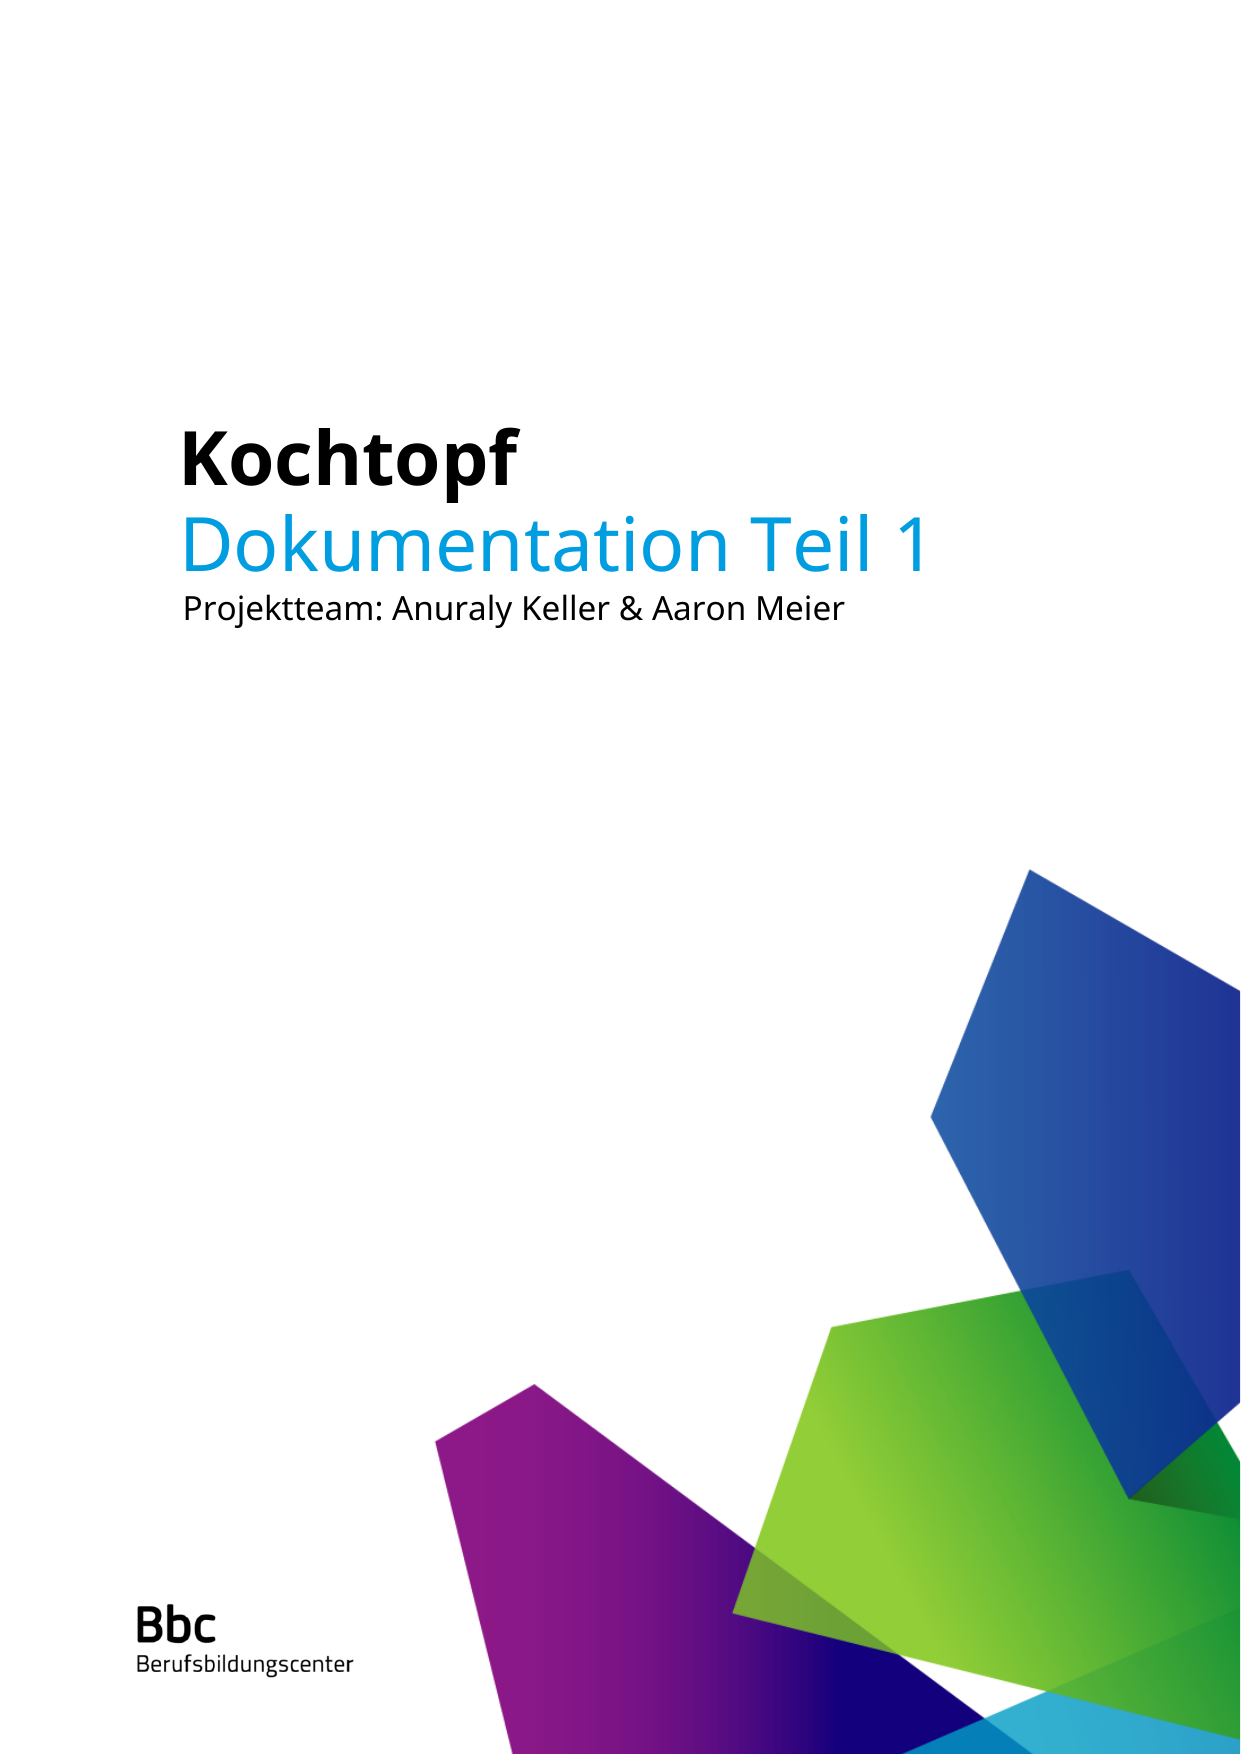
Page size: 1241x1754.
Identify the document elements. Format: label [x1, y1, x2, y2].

picture [124, 1582, 422, 1698]
picture [433, 642, 1241, 1754]
